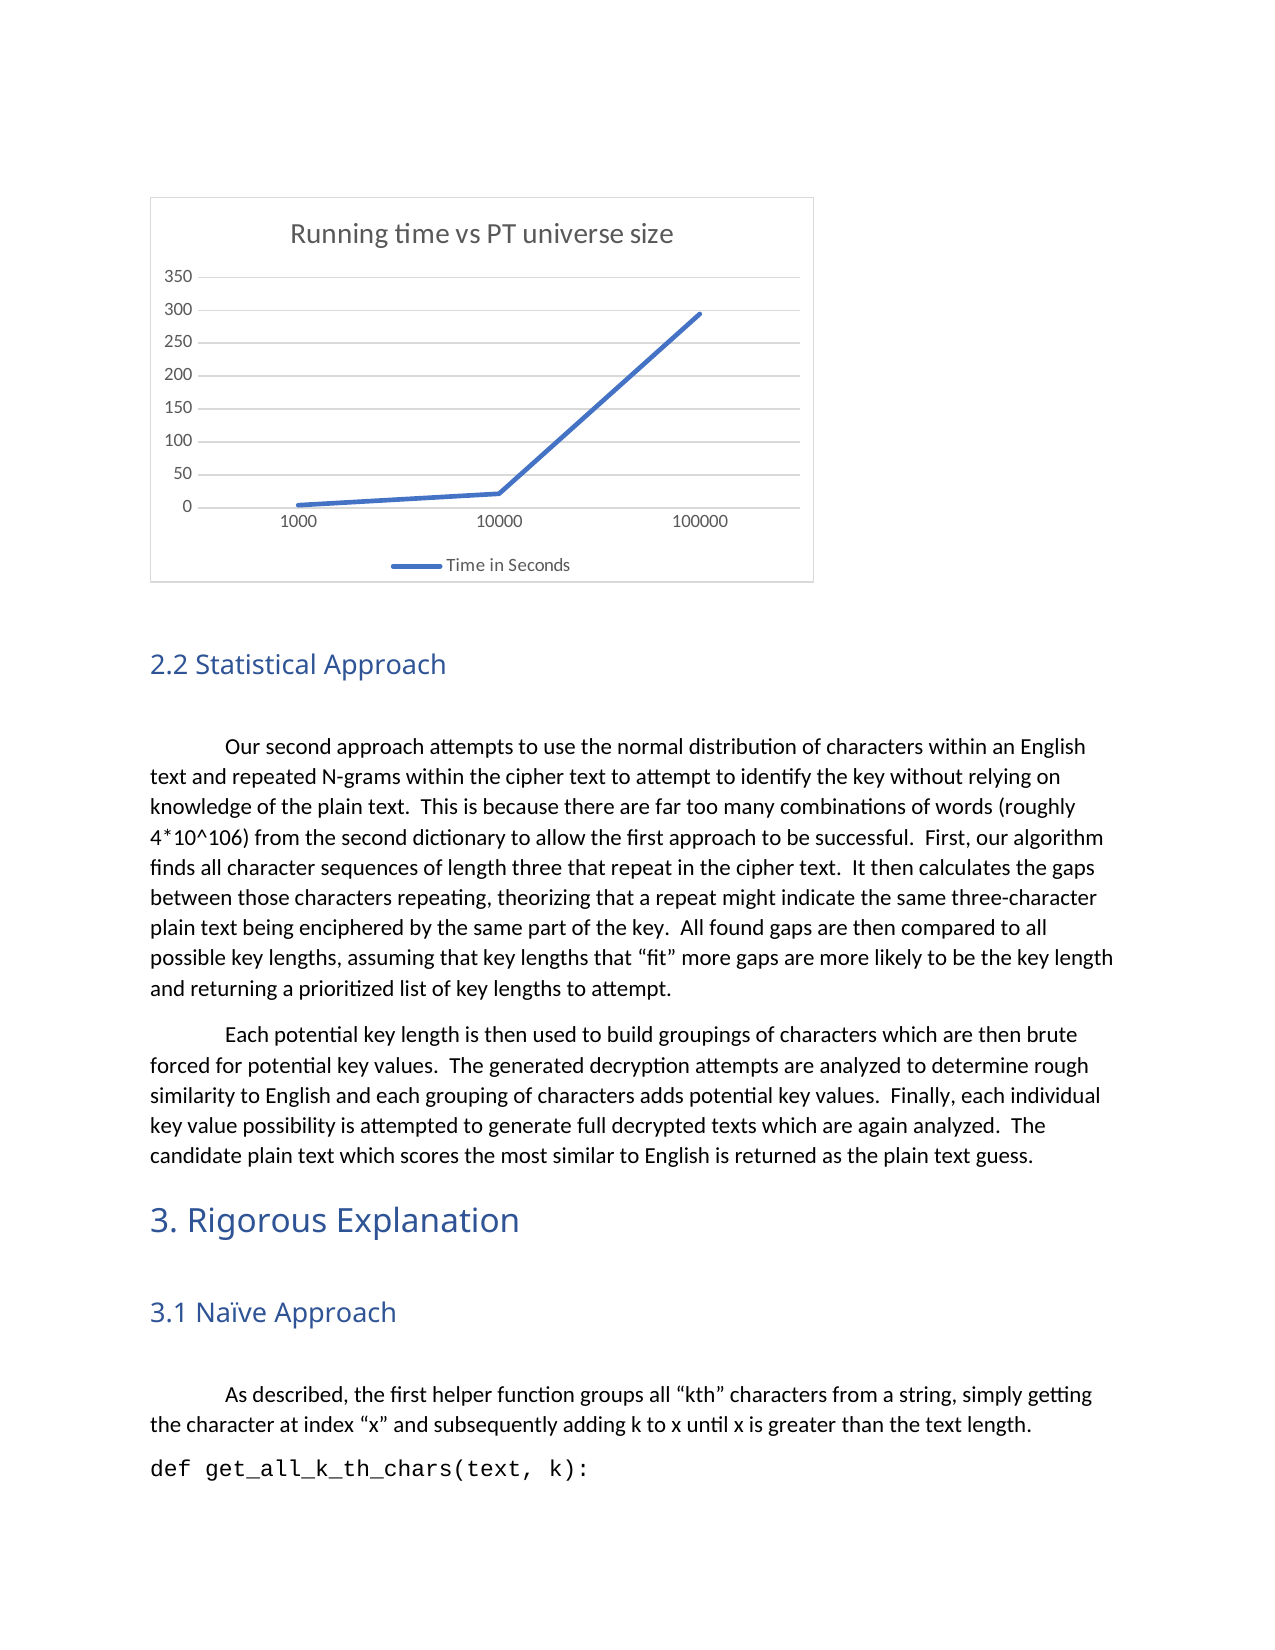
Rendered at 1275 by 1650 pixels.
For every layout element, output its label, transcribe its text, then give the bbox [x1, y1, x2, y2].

text def get_all_k_th_chars(text, k): [150, 1457, 1125, 1483]
text Each potential key length is then used to build groupings of characters which are then brute forced for potential key values. The generated decryption attempts are analyzed to determine rough similarity to English and each grouping of characters adds potential key values. Finally, each individual key value possibility is attempted to generate full decrypted texts which are again analyzed. The candidate plain text which scores the most similar to English is returned as the plain text guess. [150, 1021, 1125, 1169]
text As described, the first helper function groups all “kth” characters from a string, simply getting the character at index “x” and subsequently adding k to x until x is greater than the text length. [150, 1380, 1125, 1439]
text Our second approach attempts to use the normal distribution of characters within an English text and repeated N-grams within the cipher text to attempt to identify the key without relying on knowledge of the plain text. This is because there are far too many combinations of words (roughly 4*10^106) from the second dictionary to allow the first approach to be successful. First, our algorithm finds all character sequences of length three that repeat in the cipher text. It then calculates the gaps between those characters repeating, theorizing that a repeat might indicate the same three-character plain text being enciphered by the same part of the key. All found gaps are then compared to all possible key lengths, assuming that key lengths that “fit” more gaps are more likely to be the key length and returning a prioritized list of key lengths to attempt. [150, 732, 1125, 1002]
subtitle 3.1 Naïve Approach [150, 1294, 1125, 1331]
subtitle 2.2 Statistical Approach [150, 645, 1125, 682]
subtitle 3. Rigorous Explanation [150, 1197, 1125, 1242]
